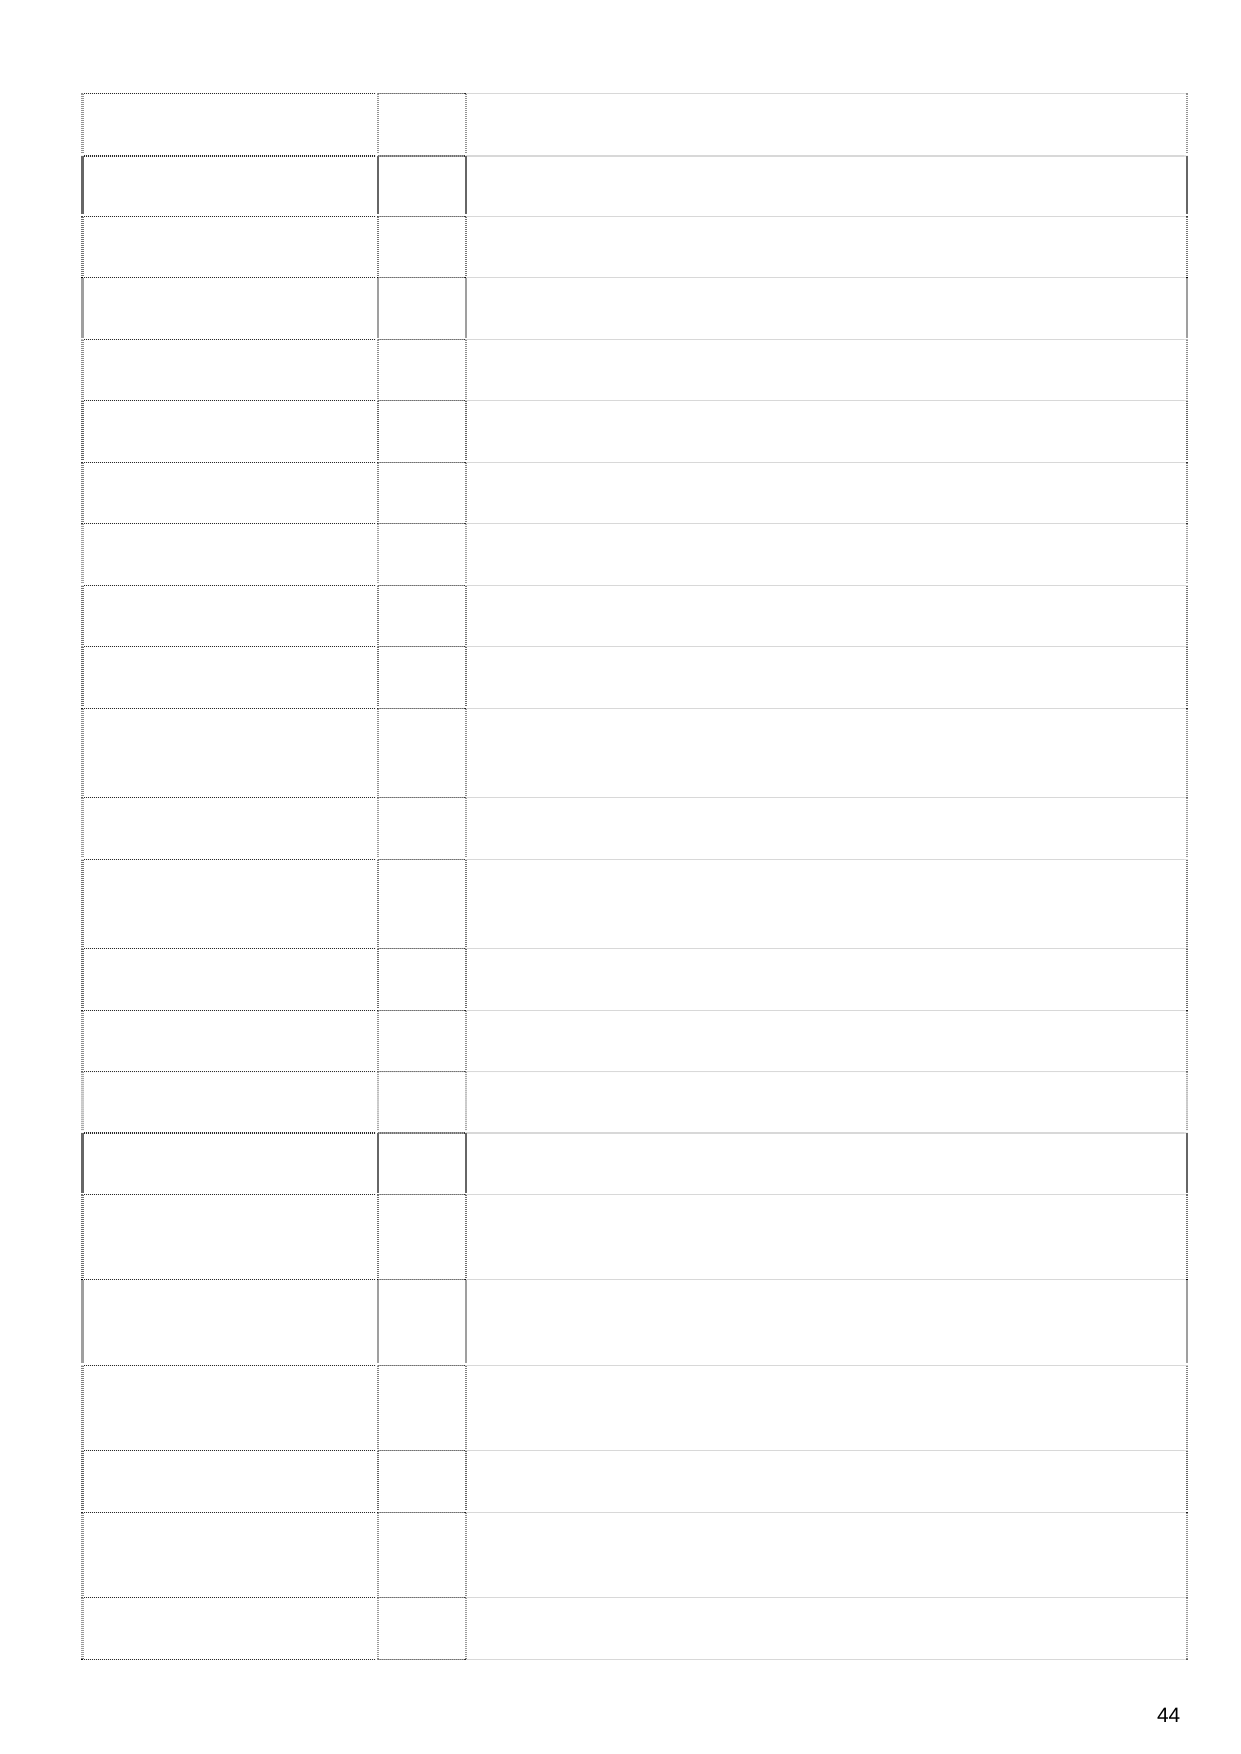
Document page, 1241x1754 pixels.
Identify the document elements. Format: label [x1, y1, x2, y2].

picture [80, 91, 1190, 1663]
